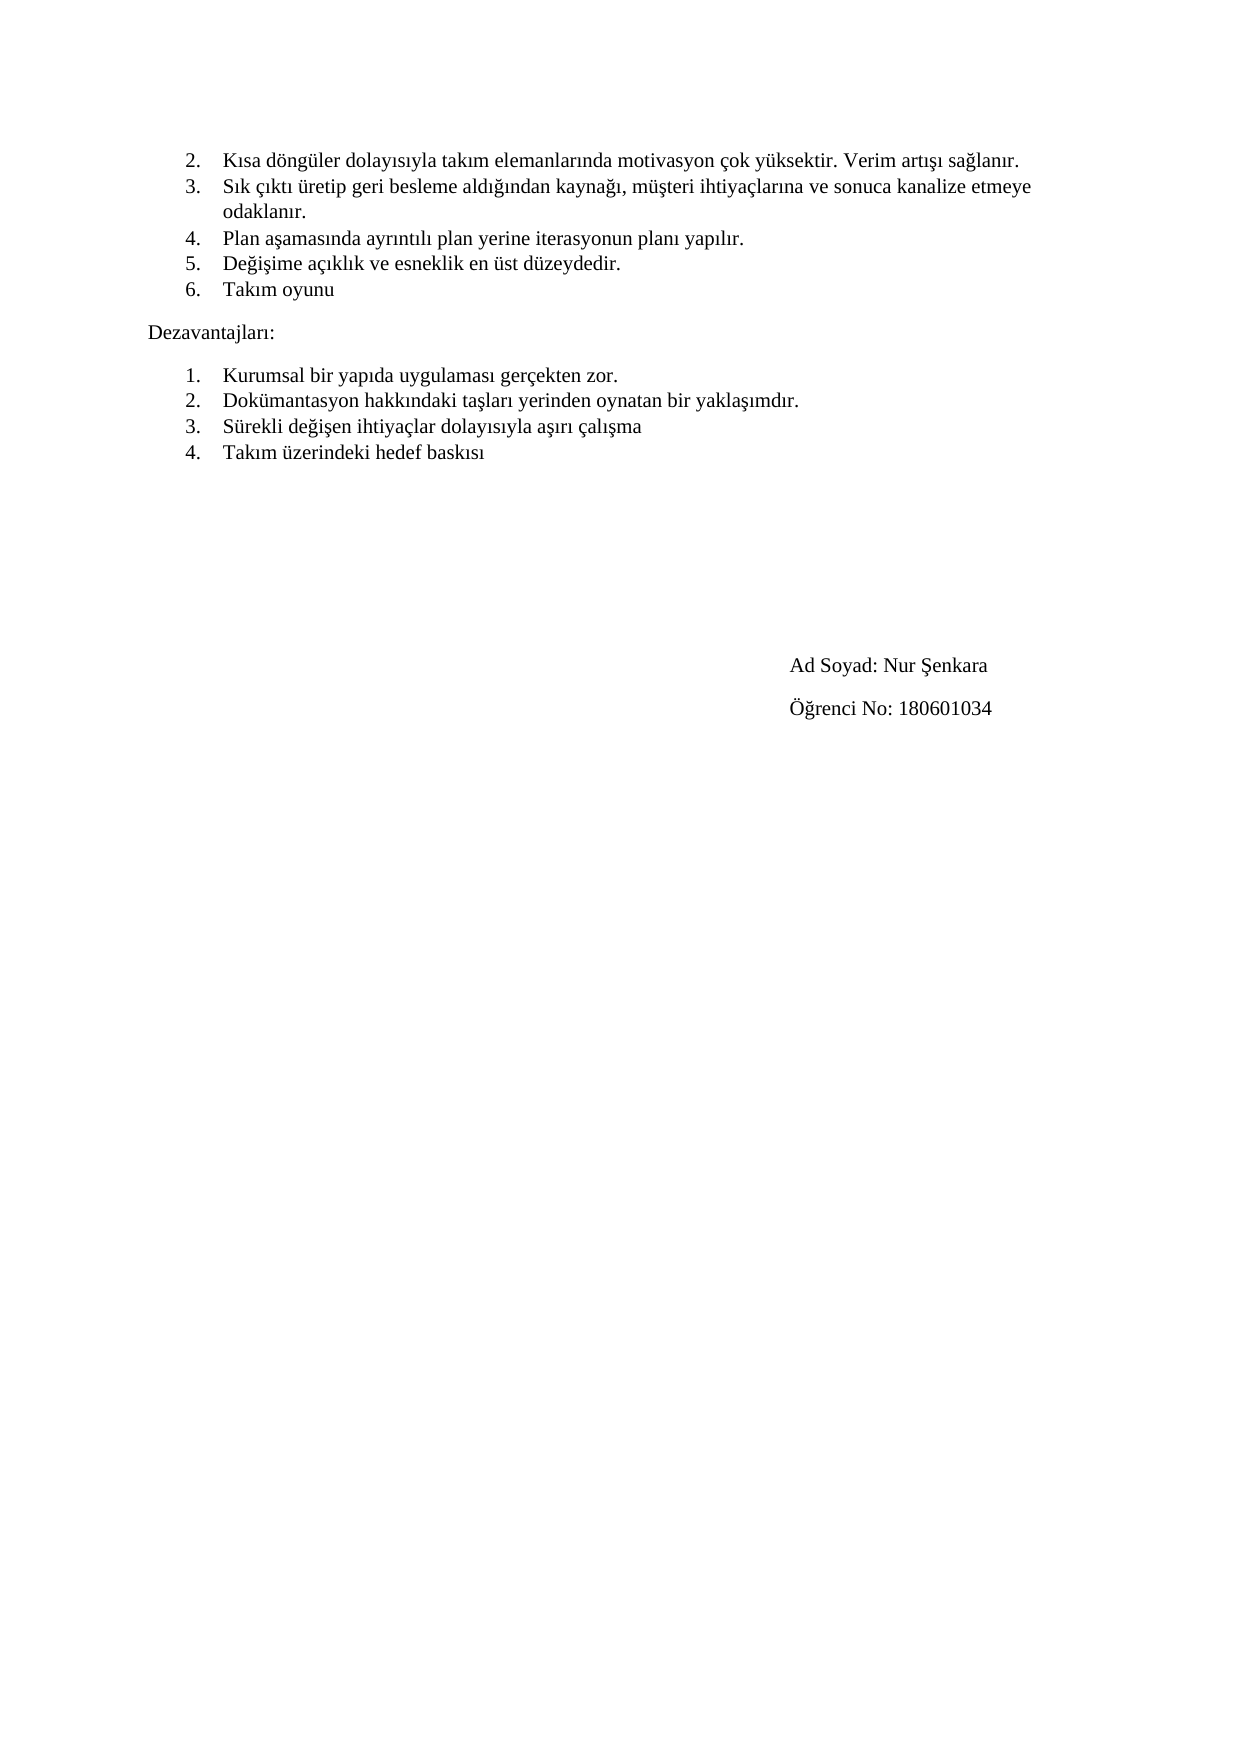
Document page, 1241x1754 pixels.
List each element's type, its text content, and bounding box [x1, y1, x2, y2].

list Plan aşamasında ayrıntılı plan yerine iterasyonun planı yapılır. [185, 225, 1093, 249]
text Öğrenci No: 180601034 [185, 696, 1093, 720]
list Takım oyunu [185, 277, 1093, 301]
text Ad Soyad: Nur Şenkara [185, 653, 1093, 677]
list Kısa döngüler dolayısıyla takım elemanlarında motivasyon çok yüksektir. Verim artışı sağlanır. [185, 148, 1093, 172]
list Sık çıktı üretip geri besleme aldığından kaynağı, müşteri ihtiyaçlarına ve sonuca kanalize etmeye odaklanır. [185, 173, 1093, 223]
list Değişime açıklık ve esneklik en üst düzeydedir. [185, 251, 1093, 275]
list Sürekli değişen ihtiyaçlar dolayısıyla aşırı çalışma [185, 414, 1093, 438]
list Kurumsal bir yapıda uygulaması gerçekten zor. [185, 362, 1093, 387]
text Dezavantajları: [148, 320, 1093, 344]
list Dokümantasyon hakkındaki taşları yerinden oynatan bir yaklaşımdır. [185, 388, 1093, 412]
list Takım üzerindeki hedef baskısı [185, 440, 1093, 464]
